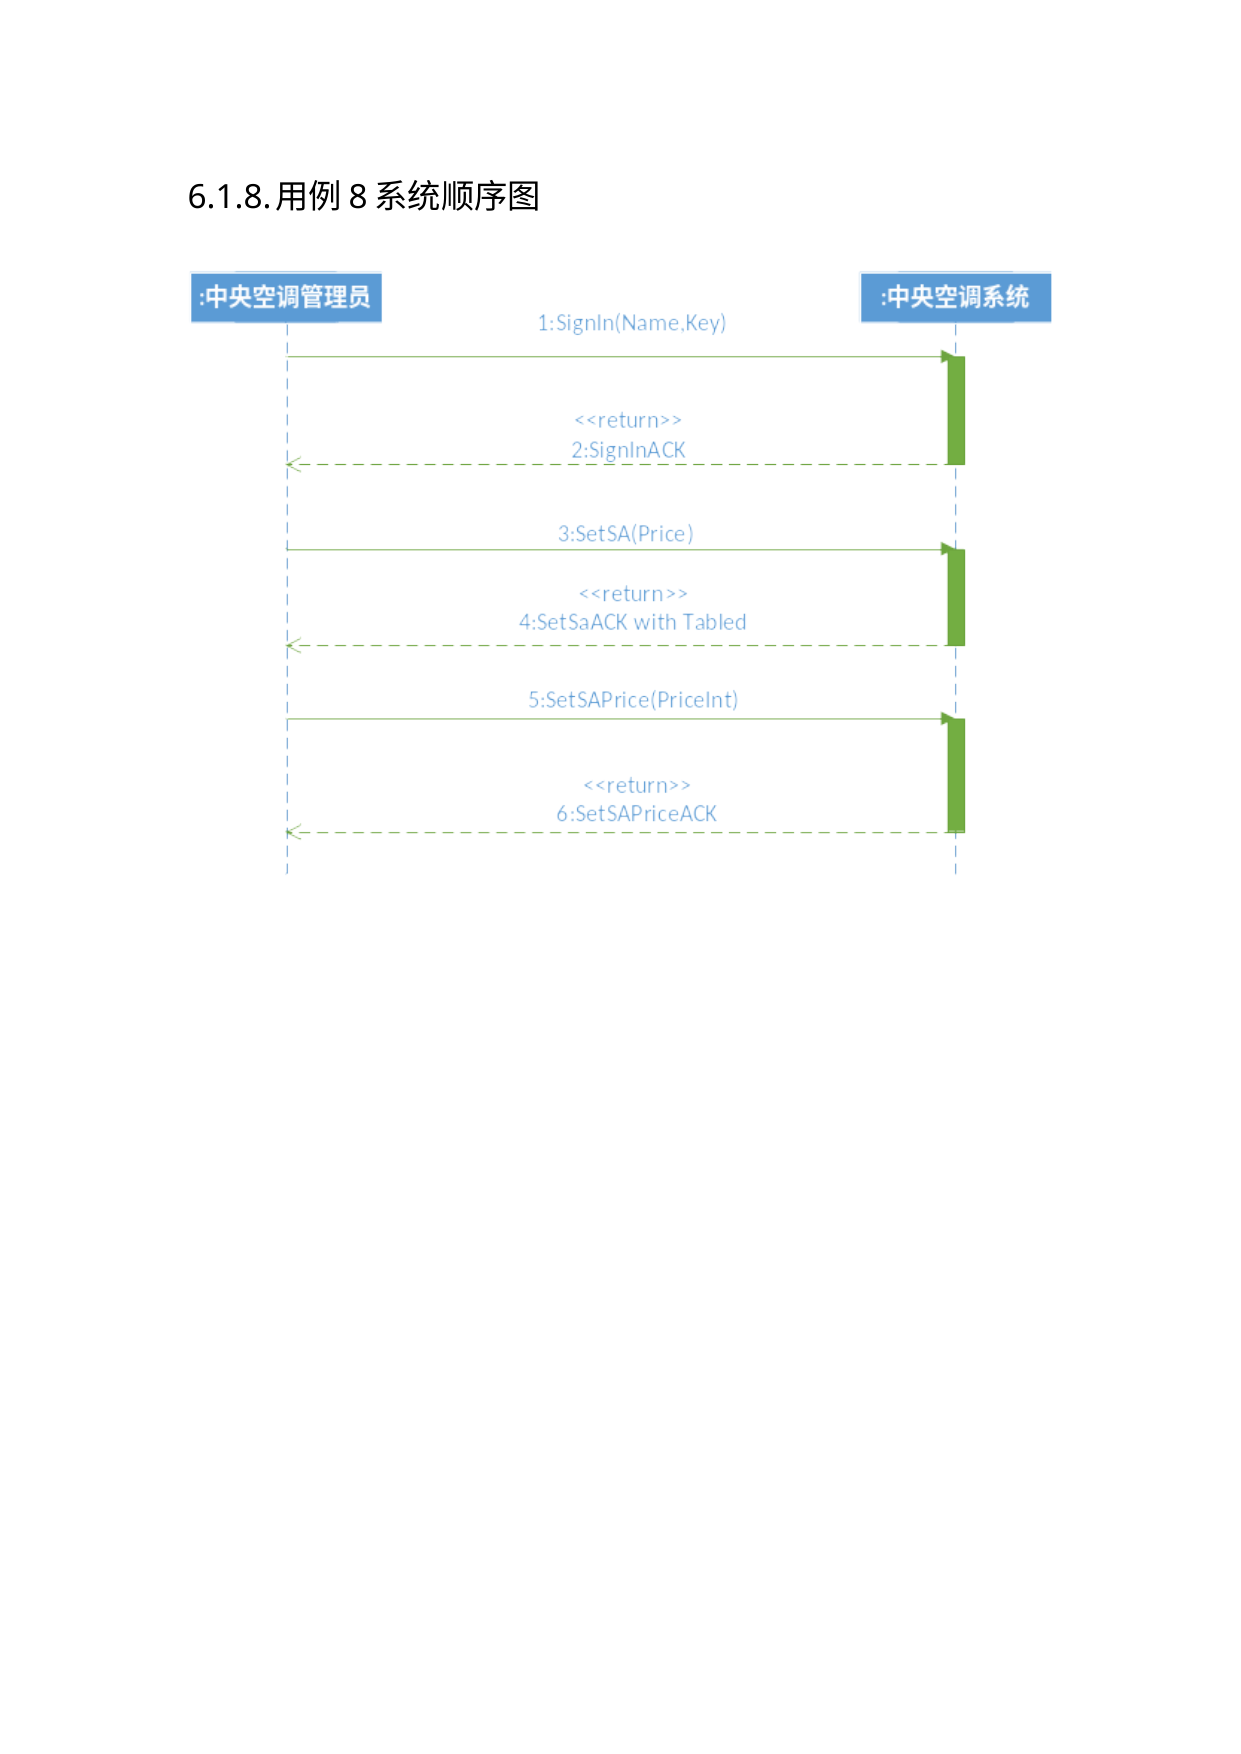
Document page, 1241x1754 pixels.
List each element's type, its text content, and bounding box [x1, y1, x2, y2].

subtitle 用例8系统顺序图 [187, 162, 1053, 227]
